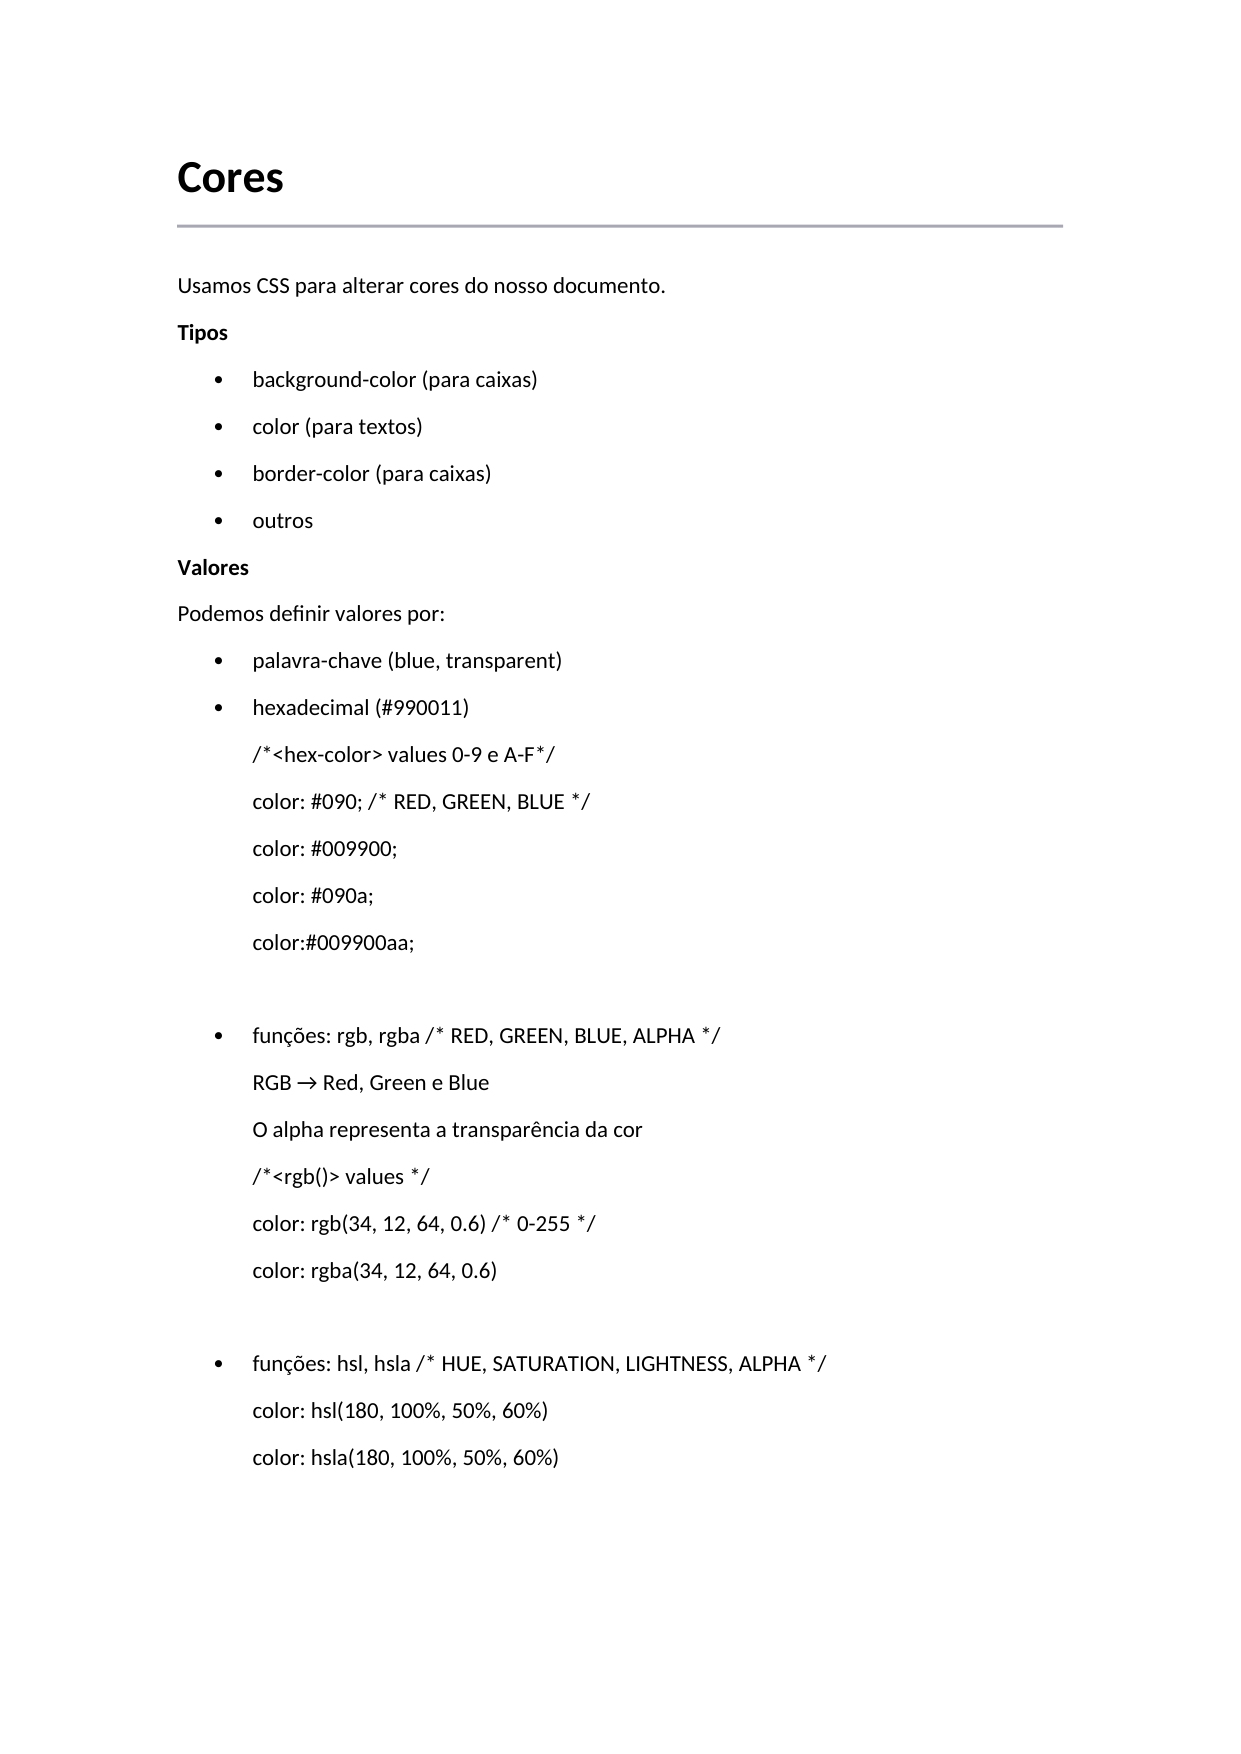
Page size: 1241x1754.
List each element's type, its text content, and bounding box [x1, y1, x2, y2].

text O alpha representa a transparência da cor [252, 1115, 1063, 1143]
text color: hsla(180, 100%, 50%, 60%) [252, 1443, 1063, 1471]
text color: #090; /* RED, GREEN, BLUE */ [252, 787, 1063, 815]
list palavra-chave (blue, transparent) [215, 646, 1063, 674]
list outros [215, 506, 1063, 534]
text color: #090a; [252, 881, 1063, 909]
text color: rgba(34, 12, 64, 0.6) [252, 1256, 1063, 1284]
text color:#009900aa; [252, 928, 1063, 956]
text color: #009900; [252, 834, 1063, 862]
list funções: hsl, hsla /* HUE, SATURATION, LIGHTNESS, ALPHA */ [215, 1349, 1063, 1378]
list border-color (para caixas) [215, 459, 1063, 487]
list funções: rgb, rgba /* RED, GREEN, BLUE, ALPHA */ [215, 1021, 1063, 1049]
text Usamos CSS para alterar cores do nosso documento. [177, 271, 1063, 299]
text RGB → Red, Green e Blue [252, 1068, 1063, 1096]
list hexadecimal (#990011) [215, 693, 1063, 721]
text Podemos definir valores por: [177, 599, 1063, 628]
text /*<hex-color> values 0-9 e A-F*/ [252, 740, 1063, 768]
text color: rgb(34, 12, 64, 0.6) /* 0-255 */ [252, 1209, 1063, 1237]
text color: hsl(180, 100%, 50%, 60%) [252, 1396, 1063, 1424]
text Valores [177, 553, 1063, 581]
list background-color (para caixas) [215, 365, 1063, 393]
list color (para textos) [215, 412, 1063, 440]
text Cores [177, 148, 1063, 203]
text Tipos [177, 318, 1063, 346]
text /*<rgb()> values */ [252, 1162, 1063, 1190]
